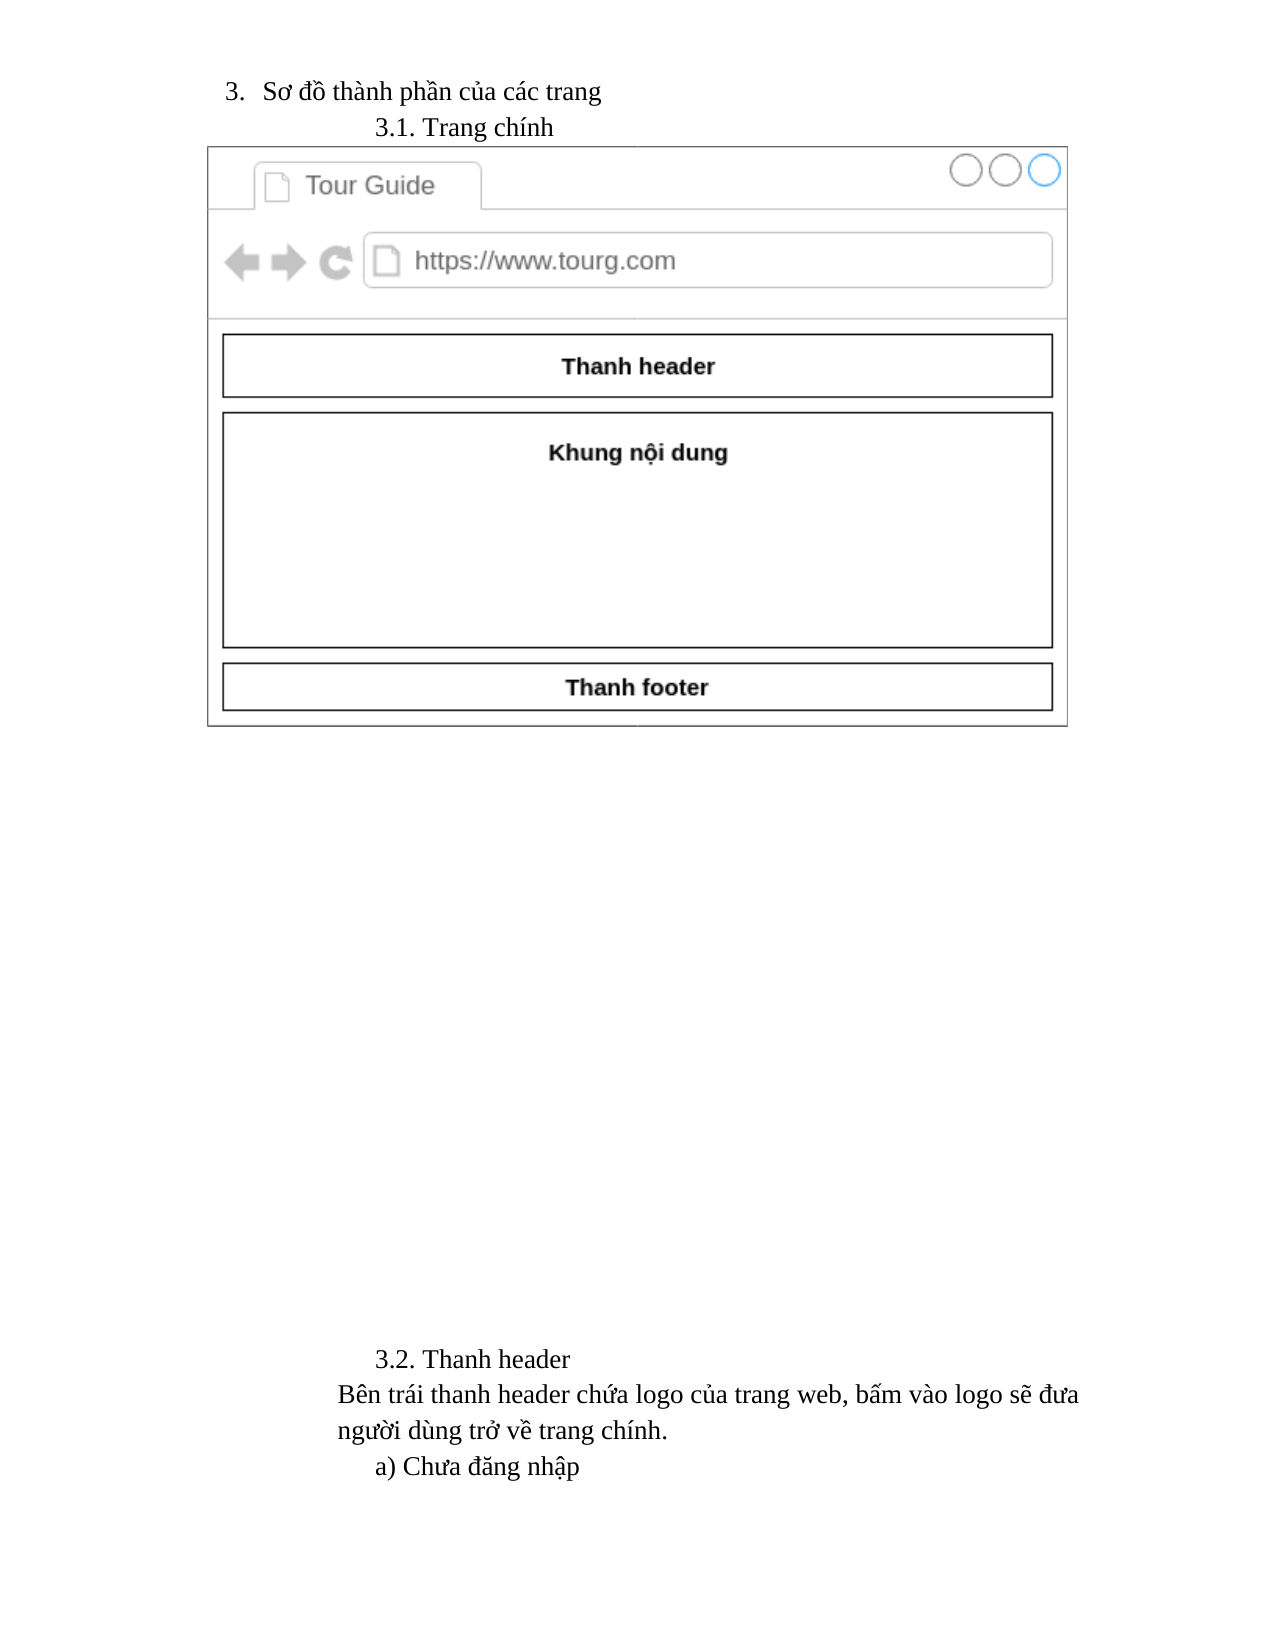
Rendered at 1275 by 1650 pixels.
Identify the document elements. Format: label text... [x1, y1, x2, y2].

list Bên trái thanh header chứa logo của trang web, bấm vào logo sẽ đưa người dùng trở về trang chính. [337, 1378, 1125, 1445]
list a) Chưa đăng nhập [375, 1450, 1125, 1481]
list 3.1. Trang chính [375, 111, 1125, 142]
picture [207, 146, 1068, 727]
list 3.2. Thanh header [375, 1343, 1125, 1374]
list Sơ đồ thành phần của các trang [225, 75, 1125, 106]
